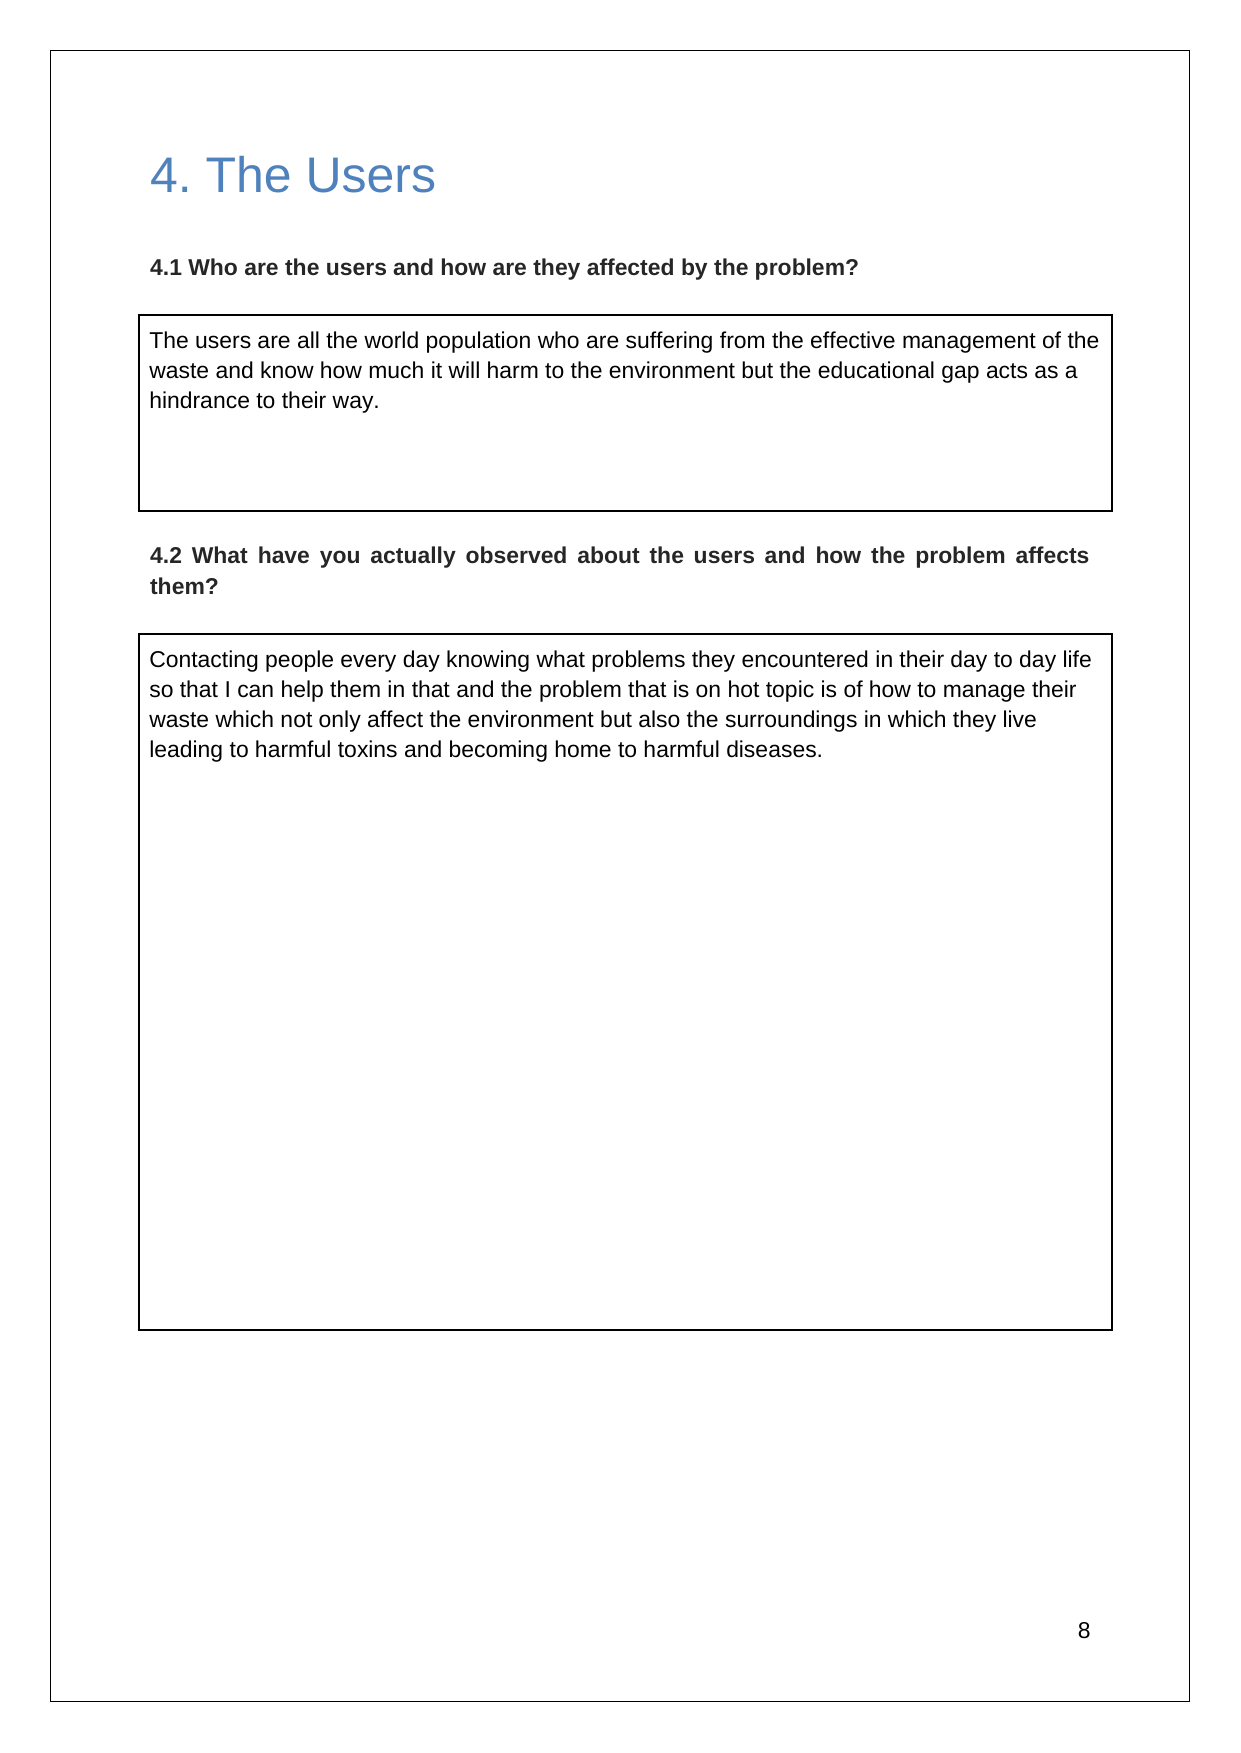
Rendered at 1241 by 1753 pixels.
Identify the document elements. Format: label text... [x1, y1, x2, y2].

text 4.2 What have you actually observed about the users and how the problem affects them? [150, 542, 1090, 599]
table_header The users are all the world population who are suffering from the effective management of the waste and know how much it will harm to the environment but the educational gap acts as a hindrance to their way. [140, 316, 1111, 510]
subtitle 4. The Users [150, 145, 1090, 203]
text 4.1 Who are the users and how are they affected by the problem? [150, 254, 1090, 280]
table_header Contacting people every day knowing what problems they encountered in their day to day life so that I can help them in that and the problem that is on hot topic is of how to manage their waste which not only affect the environment but also the surroundings in which they live leading to harmful toxins and becoming home to harmful diseases. [140, 635, 1111, 1329]
